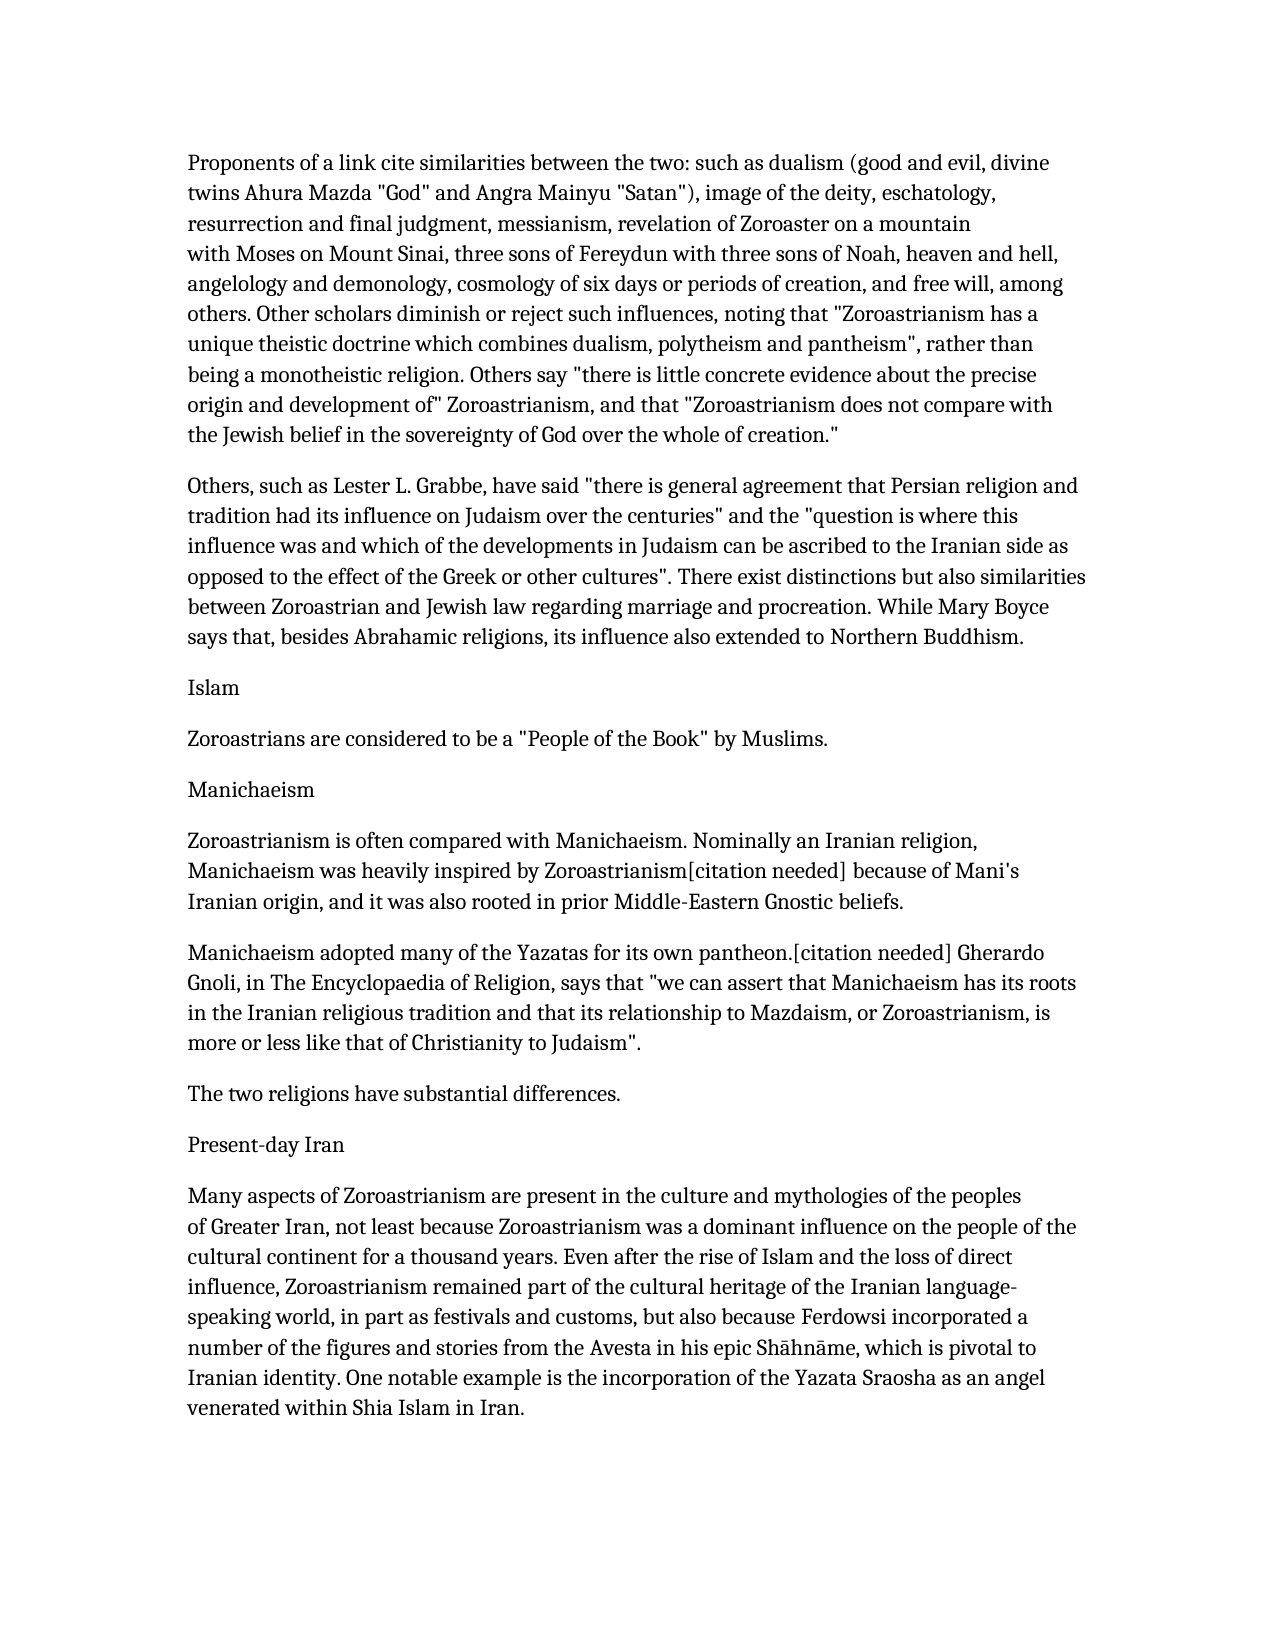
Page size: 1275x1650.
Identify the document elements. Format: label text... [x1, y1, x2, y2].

text Others, such as Lester L. Grabbe, have said "there is general agreement that Persian religion and tradition had its influence on Judaism over the centuries" and the "question is where this influence was and which of the developments in Judaism can be ascribed to the Iranian side as opposed to the effect of the Greek or other cultures". There exist distinctions but also similarities between Zoroastrian and Jewish law regarding marriage and procreation. While Mary Boyce says that, besides Abrahamic religions, its influence also extended to Northern Buddhism. [187, 473, 1087, 650]
text Zoroastrianism is often compared with Manichaeism. Nominally an Iranian religion, Manichaeism was heavily inspired by Zoroastrianism[citation needed] because of Mani's Iranian origin, and it was also rooted in prior Middle-Eastern Gnostic beliefs. [187, 828, 1087, 915]
text Many aspects of Zoroastrianism are present in the culture and mythologies of the peoples of Greater Iran, not least because Zoroastrianism was a dominant influence on the people of the cultural continent for a thousand years. Even after the rise of Islam and the loss of direct influence, Zoroastrianism remained part of the cultural heritage of the Iranian language-speaking world, in part as festivals and customs, but also because Ferdowsi incorporated a number of the figures and stories from the Avesta in his epic Shāhnāme, which is pivotal to Iranian identity. One notable example is the incorporation of the Yazata Sraosha as an angel venerated within Shia Islam in Iran. [187, 1183, 1087, 1421]
text Proponents of a link cite similarities between the two: such as dualism (good and evil, divine twins Ahura Mazda "God" and Angra Mainyu "Satan"), image of the deity, eschatology, resurrection and final judgment, messianism, revelation of Zoroaster on a mountain with Moses on Mount Sinai, three sons of Fereydun with three sons of Noah, heaven and hell, angelology and demonology, cosmology of six days or periods of creation, and free will, among others. Other scholars diminish or reject such influences, noting that "Zoroastrianism has a unique theistic doctrine which combines dualism, polytheism and pantheism", rather than being a monotheistic religion. Others say "there is little concrete evidence about the precise origin and development of" Zoroastrianism, and that "Zoroastrianism does not compare with the Jewish belief in the sovereignty of God over the whole of creation." [187, 150, 1087, 448]
text The two religions have substantial differences. [187, 1081, 1087, 1108]
text Present-day Iran [187, 1132, 1087, 1159]
text Manichaeism [187, 777, 1087, 803]
text Manichaeism adopted many of the Yazatas for its own pantheon.[citation needed] Gherardo Gnoli, in The Encyclopaedia of Religion, says that "we can assert that Manichaeism has its roots in the Iranian religious tradition and that its relationship to Mazdaism, or Zoroastrianism, is more or less like that of Christianity to Judaism". [187, 939, 1087, 1057]
text Islam [187, 675, 1087, 701]
text Zoroastrians are considered to be a "People of the Book" by Muslims. [187, 726, 1087, 752]
